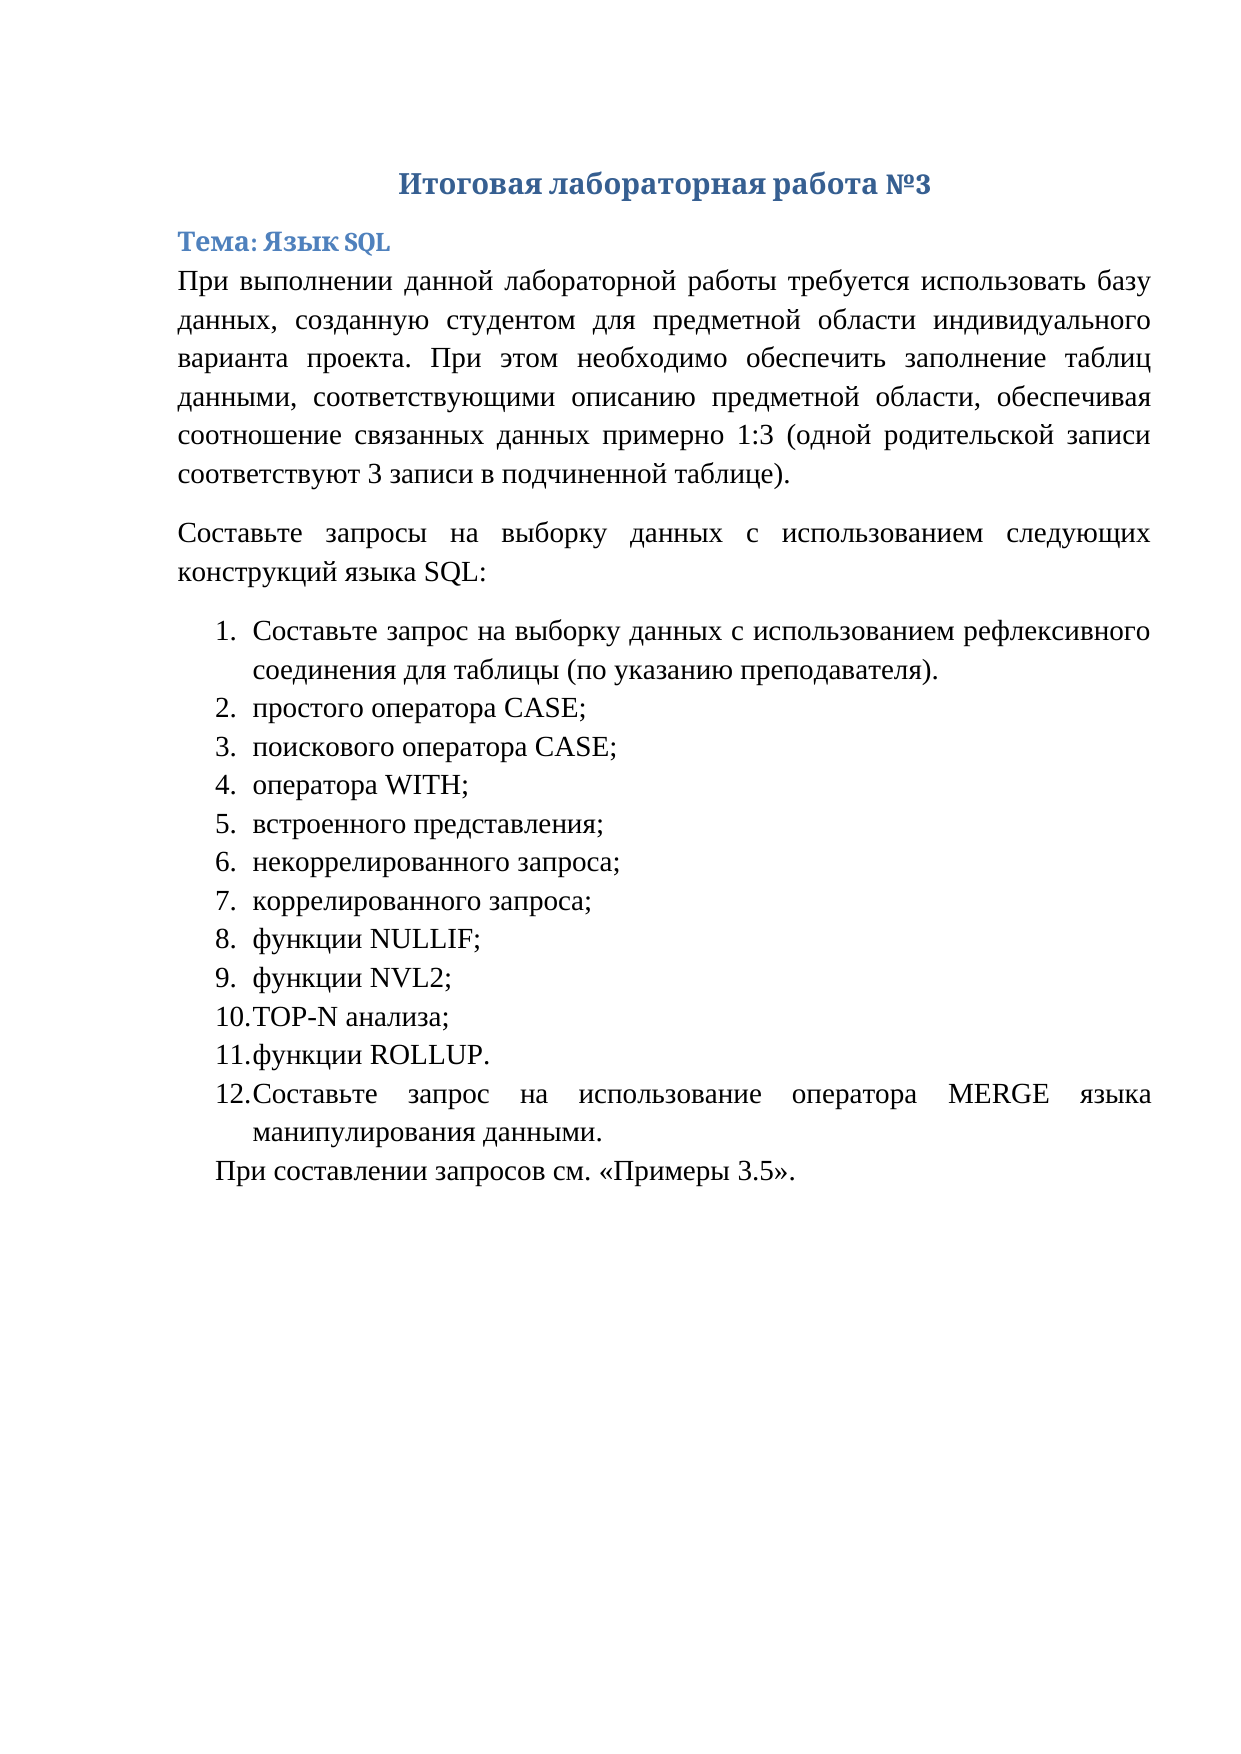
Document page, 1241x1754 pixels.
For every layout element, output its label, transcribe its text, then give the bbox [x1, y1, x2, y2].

list Составьте запрос на выборку данных с использованием рефлексивного соединения для таблицы (по указанию преподавателя). [215, 613, 1152, 685]
subtitle Тема: Язык SQL [177, 227, 1152, 259]
list оператора WITH; [215, 767, 1152, 801]
list поискового оператора CASE; [215, 729, 1152, 762]
list функции ROLLUP. [215, 1037, 1152, 1071]
list TOP-N анализа; [215, 999, 1152, 1032]
list Составьте запрос на использование оператора MERGE языка манипулирования данными. [215, 1076, 1152, 1148]
text При составлении запросов см. «Примеры 3.5». [215, 1153, 1152, 1186]
text Составьте запросы на выборку данных с использованием следующих конструкций языка SQL: [177, 515, 1152, 587]
subtitle Итоговая лабораторная работа №3 [177, 168, 1152, 202]
list некоррелированного запроса; [215, 844, 1152, 878]
list простого оператора CASE; [215, 690, 1152, 724]
list коррелированного запроса; [215, 883, 1152, 917]
list встроенного представления; [215, 806, 1152, 839]
list функции NULLIF; [215, 922, 1152, 955]
list функции NVL2; [215, 960, 1152, 994]
text При выполнении данной лабораторной работы требуется использовать базу данных, созданную студентом для предметной области индивидуального варианта проекта. При этом необходимо обеспечить заполнение таблиц данными, соответствующими описанию предметной области, обеспечивая соотношение связанных данных примерно 1:3 (одной родительской записи соответствуют 3 записи в подчиненной таблице). [177, 263, 1152, 489]
